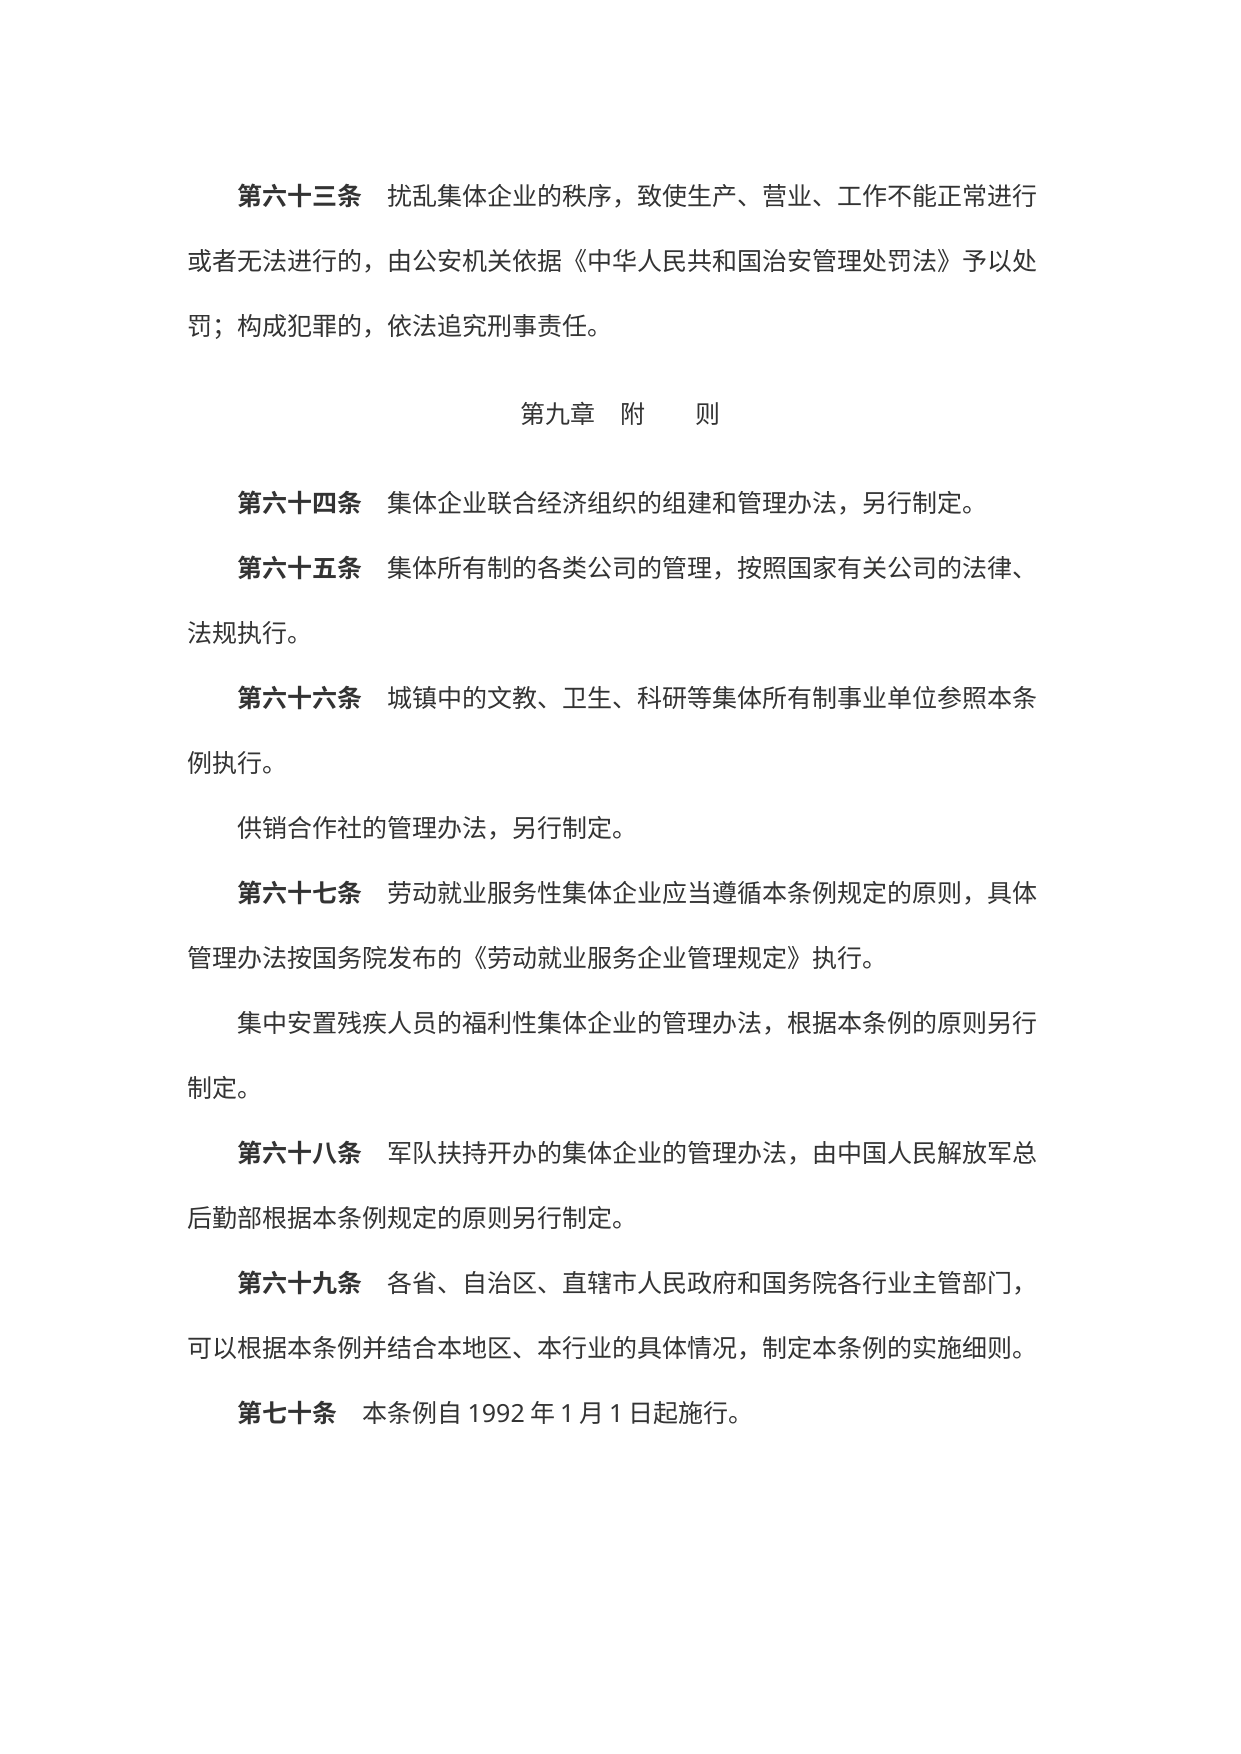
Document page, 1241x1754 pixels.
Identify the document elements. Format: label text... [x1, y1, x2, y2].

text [187, 162, 1053, 357]
text 第六十四条 集体企业联合经济组织的组建和管理办法，另行制定。 第六十五条 集体所有制的各类公司的管理，按照国家有关公司的法律、法规执行。 第六十六条 城镇中的文教、卫生、科研等集体所有制事业单位参照本条例执行。 供销合作社的管理办法，另行制定。 第六十七条 劳动就业服务性集体企业应当遵循本条例规定的原则，具体管理办法按国务院发布的《劳动就业服务企业管理规定》执行。 集中安置残疾人员的福利性集体企业的管理办法，根据本条例的原则另行制定。 第六十八条 军队扶持开办的集体企业的管理办法，由中国人民解放军总后勤部根据本条例规定的原则另行制定。 第六十九条 各省、自治区、直辖市人民政府和国务院各行业主管部门，可以根据本条例并结合本地区、本行业的具体情况，制定本条例的实施细则。 第七十条 本条例自1992年1月1日起施行。 [187, 469, 1053, 1444]
text 第九章 附 则 [187, 380, 1053, 445]
